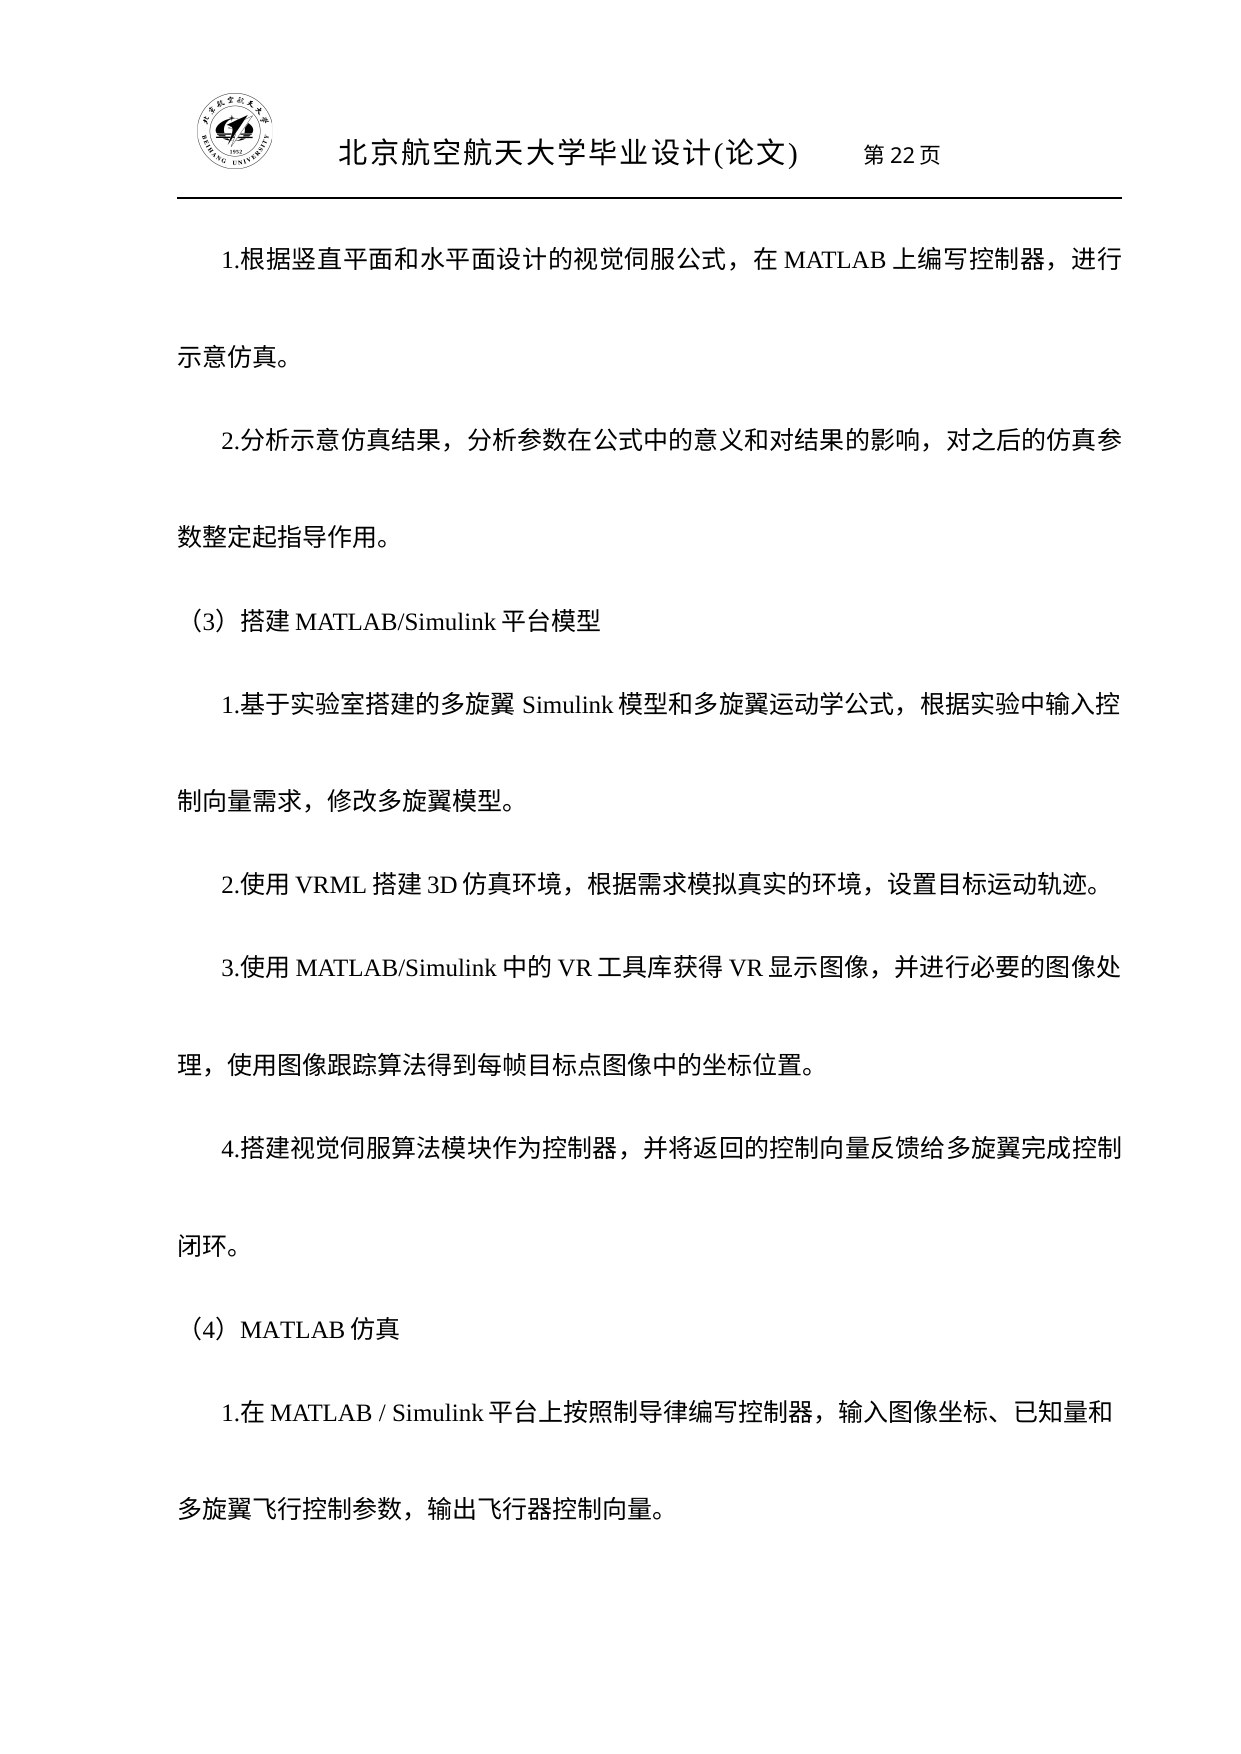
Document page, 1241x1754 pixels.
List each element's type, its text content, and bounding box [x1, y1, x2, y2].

text 1.基于实验室搭建的多旋翼Simulink模型和多旋翼运动学公式，根据实验中输入控制向量需求，修改多旋翼模型。 [177, 670, 1122, 832]
text 1.根据竖直平面和水平面设计的视觉伺服公式，在MATLAB上编写控制器，进行示意仿真。 [177, 225, 1122, 388]
text （4）MATLAB仿真 [177, 1295, 1122, 1360]
text （3）搭建MATLAB/Simulink平台模型 [177, 587, 1122, 652]
picture [197, 93, 273, 169]
text 2.分析示意仿真结果，分析参数在公式中的意义和对结果的影响，对之后的仿真参数整定起指导作用。 [177, 406, 1122, 568]
text 3.使用MATLAB/Simulink中的VR工具库获得VR显示图像，并进行必要的图像处理，使用图像跟踪算法得到每帧目标点图像中的坐标位置。 [177, 933, 1122, 1096]
text 4.搭建视觉伺服算法模块作为控制器，并将返回的控制向量反馈给多旋翼完成控制闭环。 [177, 1114, 1122, 1277]
text 2.使用VRML搭建3D仿真环境，根据需求模拟真实的环境，设置目标运动轨迹。 [177, 850, 1122, 915]
text 1.在MATLAB / Simulink平台上按照制导律编写控制器，输入图像坐标、已知量和多旋翼飞行控制参数，输出飞行器控制向量。 [177, 1378, 1122, 1540]
